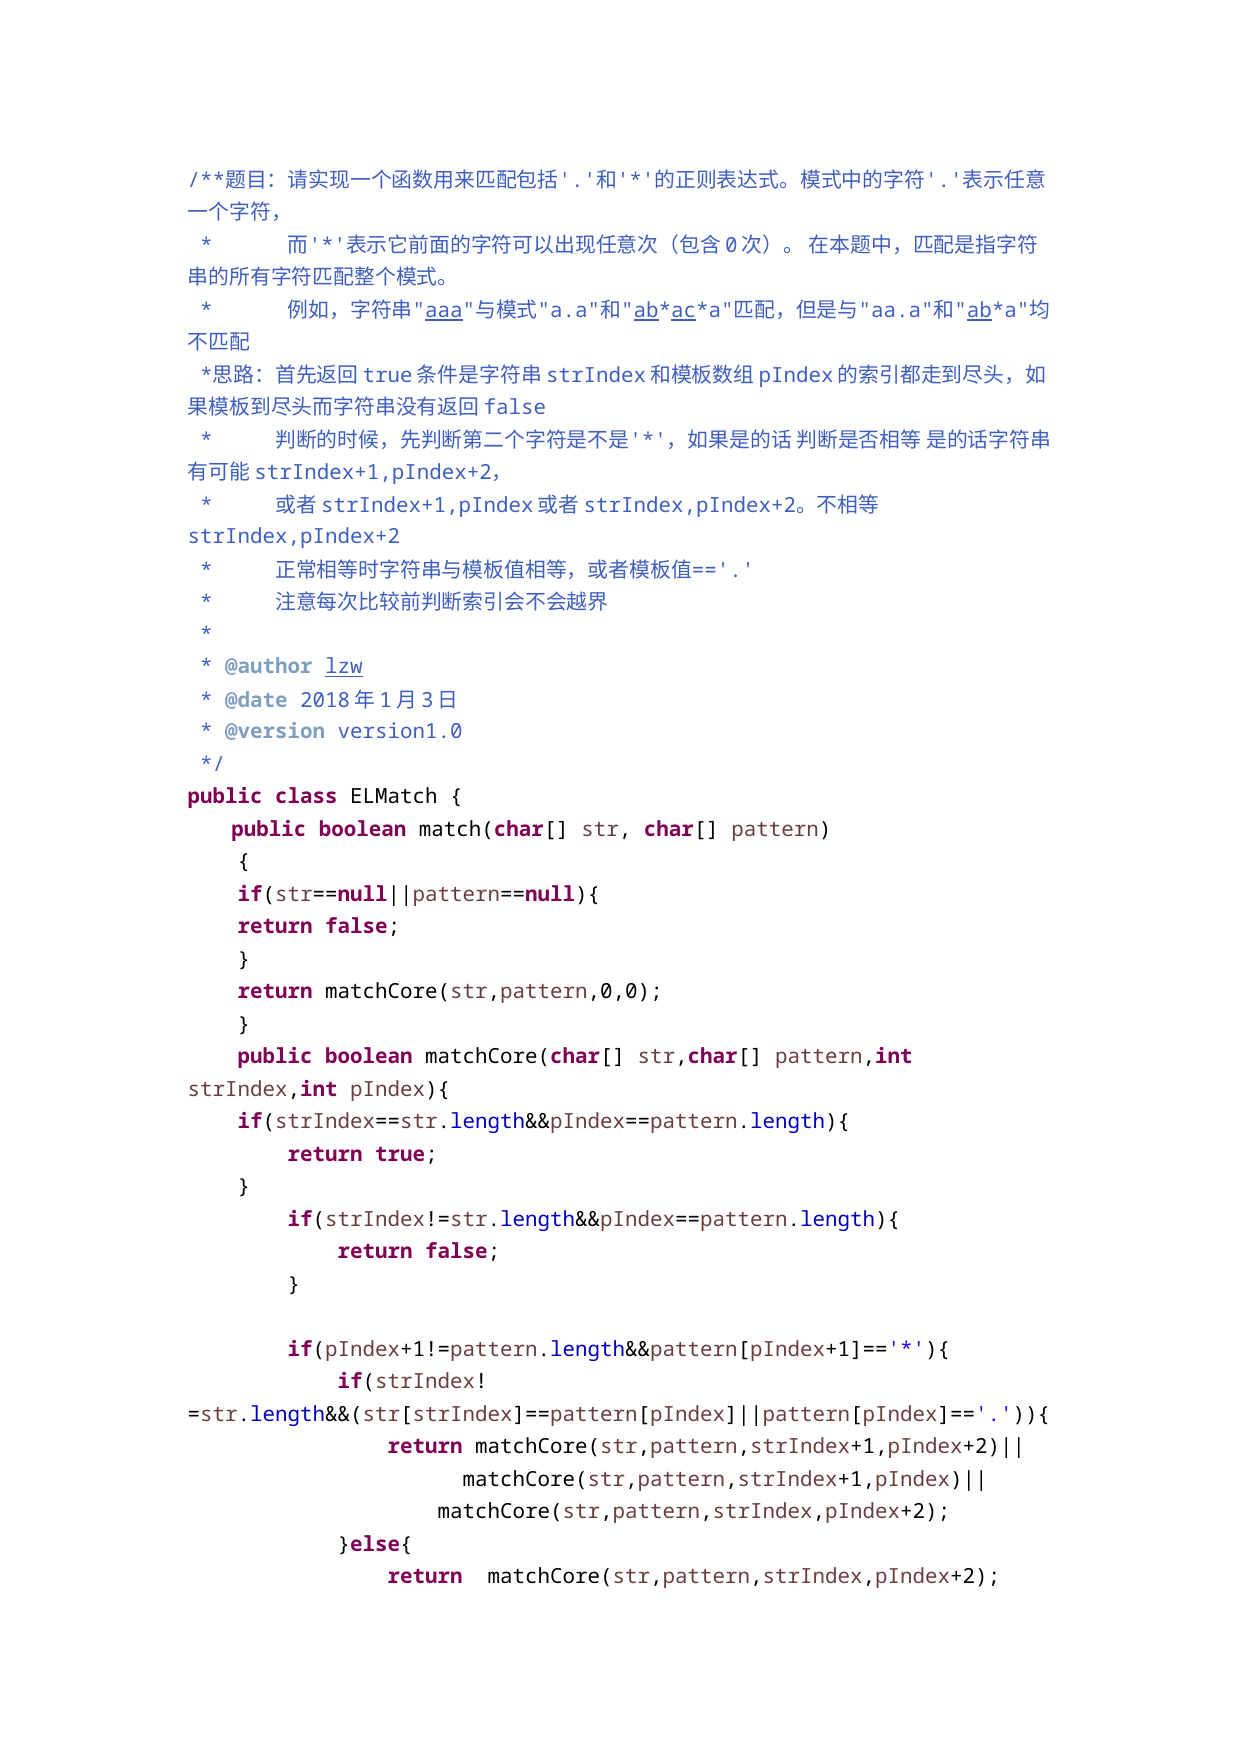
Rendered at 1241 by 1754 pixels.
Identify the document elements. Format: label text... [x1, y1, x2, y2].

text public boolean match(char[] str, char[] pattern) [187, 812, 1053, 844]
text matchCore(str,pattern,strIndex,pIndex+2); [187, 1494, 1053, 1527]
text * @version version1.0 [187, 714, 1053, 747]
text return matchCore(str,pattern,strIndex,pIndex+2); [187, 1559, 1053, 1592]
text } [187, 1007, 1053, 1039]
text } [187, 1267, 1053, 1299]
text * 例如，字符串"aaa"与模式"a.a"和"ab*ac*a"匹配，但是与"aa.a"和"ab*a"均不匹配 [187, 292, 1053, 357]
text matchCore(str,pattern,strIndex+1,pIndex)|| [187, 1462, 1053, 1494]
text return false; [187, 1234, 1053, 1267]
text } [187, 1169, 1053, 1202]
text return true; [187, 1137, 1053, 1169]
text { [187, 844, 1053, 877]
text * @date 2018年1月3日 [187, 682, 1053, 714]
text if(str==null||pattern==null){ [187, 877, 1053, 909]
text return false; [187, 909, 1053, 942]
text *思路：首先返回true条件是字符串strIndex和模板数组pIndex的索引都走到尽头，如果模板到尽头而字符串没有返回false [187, 357, 1053, 422]
text return matchCore(str,pattern,0,0); [187, 974, 1053, 1007]
text public class ELMatch { [187, 779, 1053, 812]
text */ [187, 747, 1053, 779]
text * @author lzw [187, 649, 1053, 682]
text public boolean matchCore(char[] str,char[] pattern,int strIndex,int pIndex){ [187, 1039, 1053, 1104]
text * 判断的时候，先判断第二个字符是不是'*'，如果是的话 判断是否相等 是的话字符串有可能strIndex+1,pIndex+2， [187, 422, 1053, 487]
text return matchCore(str,pattern,strIndex+1,pIndex+2)|| [187, 1429, 1053, 1462]
text if(pIndex+1!=pattern.length&&pattern[pIndex+1]=='*'){ [187, 1332, 1053, 1364]
text if(strIndex==str.length&&pIndex==pattern.length){ [187, 1104, 1053, 1137]
text } [187, 942, 1053, 974]
text * 或者strIndex+1,pIndex或者strIndex,pIndex+2。不相等strIndex,pIndex+2 [187, 487, 1053, 552]
text }else{ [187, 1527, 1053, 1559]
text if(strIndex!=str.length&&pIndex==pattern.length){ [187, 1202, 1053, 1234]
text * 而'*'表示它前面的字符可以出现任意次（包含0次）。 在本题中，匹配是指字符串的所有字符匹配整个模式。 [187, 227, 1053, 292]
text /**题目：请实现一个函数用来匹配包括'.'和'*'的正则表达式。模式中的字符'.'表示任意一个字符， [187, 162, 1053, 227]
text * [187, 617, 1053, 649]
text * 正常相等时字符串与模板值相等，或者模板值=='.' [187, 552, 1053, 584]
text * 注意每次比较前判断索引会不会越界 [187, 584, 1053, 617]
text if(strIndex!=str.length&&(str[strIndex]==pattern[pIndex]||pattern[pIndex]=='.')){ [187, 1364, 1053, 1429]
